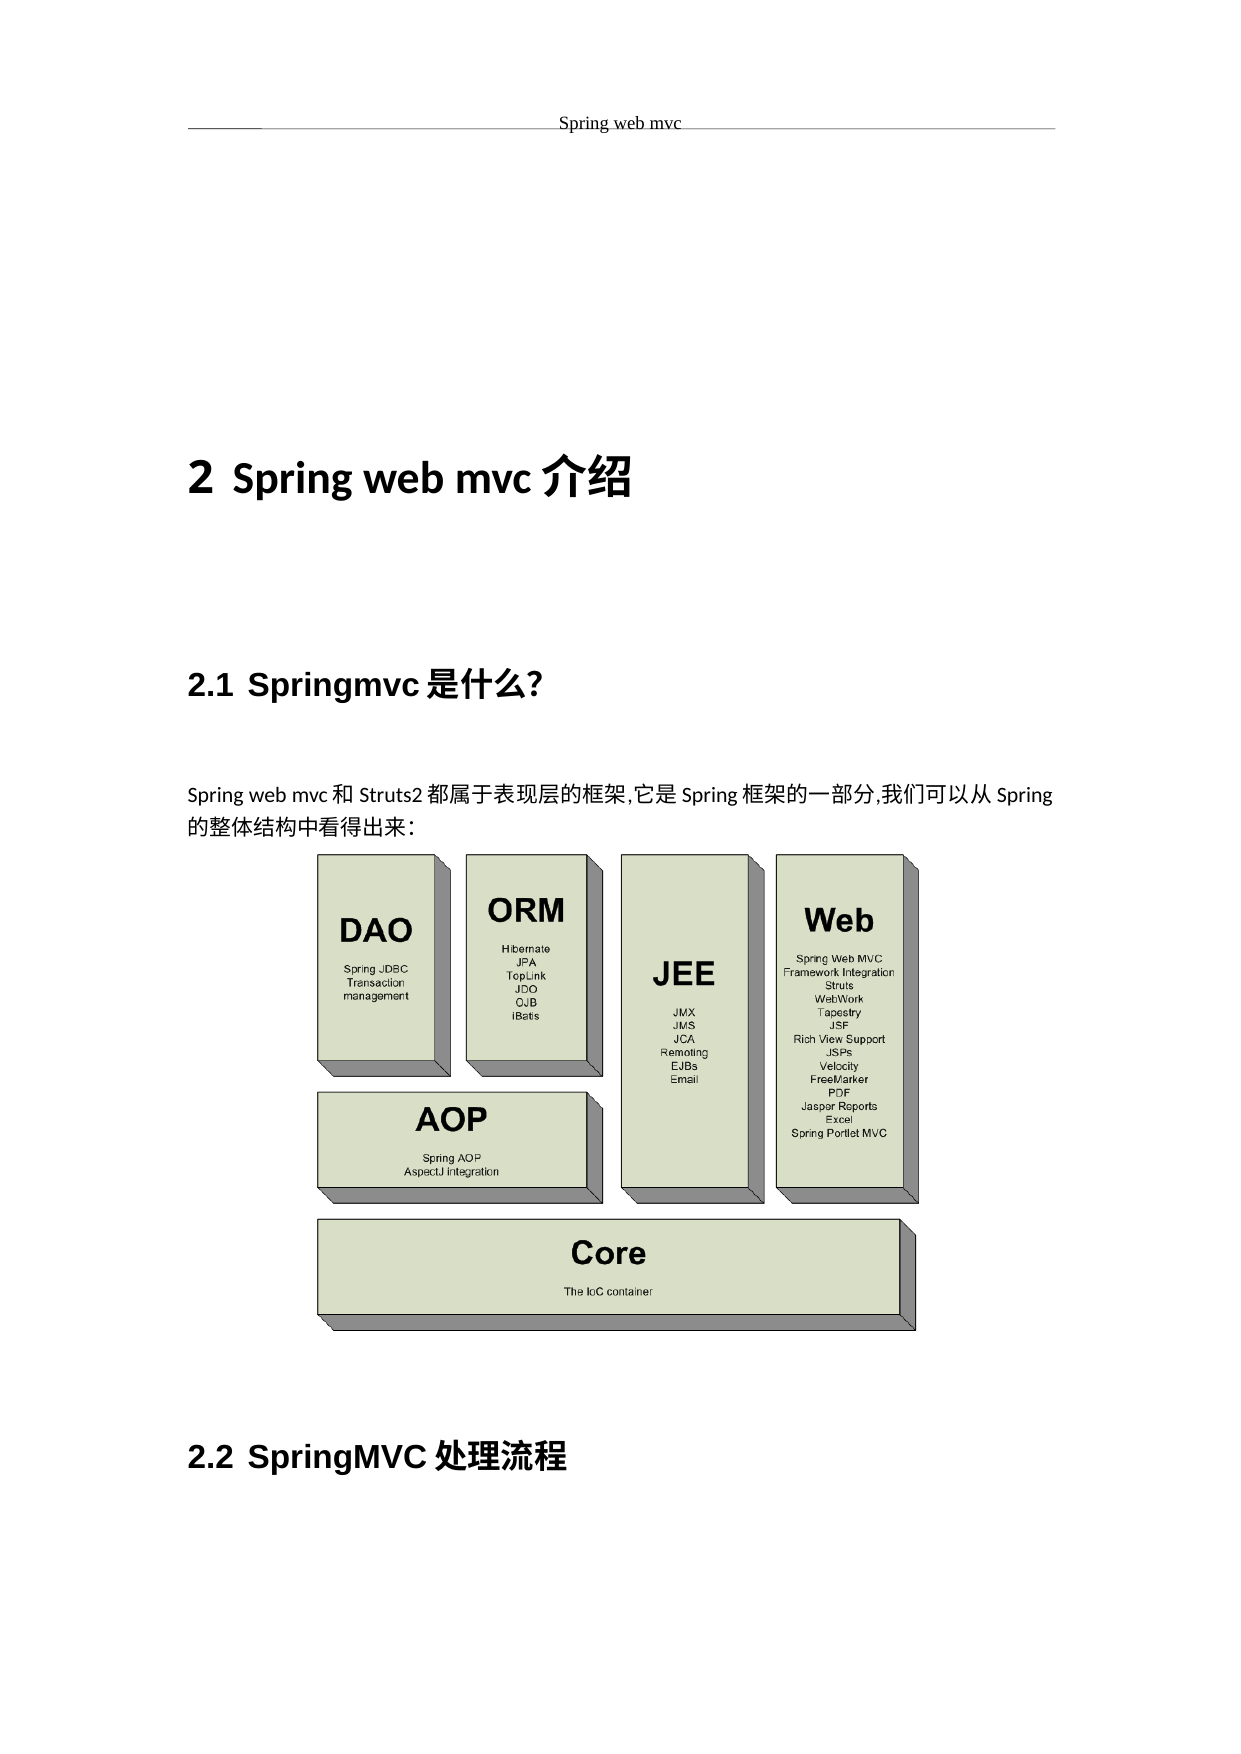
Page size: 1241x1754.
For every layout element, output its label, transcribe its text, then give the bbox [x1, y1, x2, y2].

picture [297, 841, 943, 1363]
subtitle Spring web mvc介绍 [187, 425, 1053, 522]
text Spring web mvc和Struts2都属于表现层的框架,它是Spring框架的一部分,我们可以从Spring的整体结构中看得出来： [187, 777, 1053, 842]
subtitle SpringMVC处理流程 [187, 1421, 1053, 1486]
subtitle Springmvc是什么？ [187, 650, 1053, 715]
